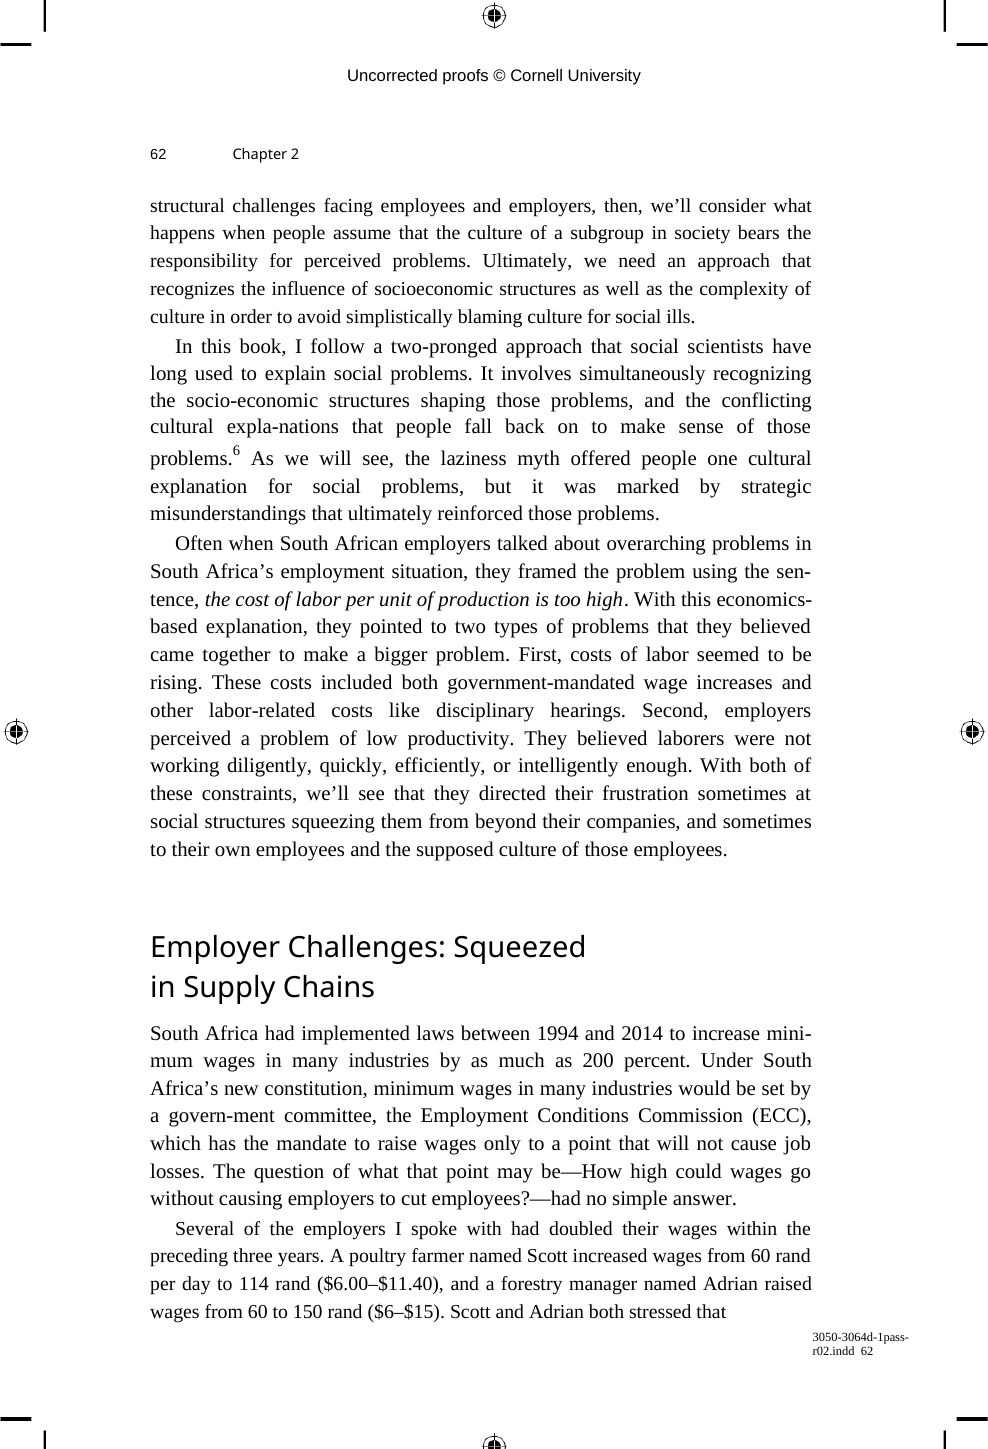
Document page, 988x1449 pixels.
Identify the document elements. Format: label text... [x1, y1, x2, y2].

text Several of the employers I spoke with had doubled their wages within the preceding three years. A poultry farmer named Scott increased wages from 60 rand per day to 114 rand ($6.00–$11.40), and a forestry manager named Adrian raised wages from 60 to 150 rand ($6–$15). Scott and Adrian both stressed that [150, 1216, 812, 1323]
picture [0, 1417, 32, 1421]
picture [811, 1345, 973, 1361]
text 3050-3064d-1pass-r02.indd 62 [812, 1330, 923, 1358]
text Employer Challenges: Squeezed [150, 926, 923, 966]
text In this book, I follow a two-pronged approach that social scientists have long used to explain social problems. It involves simultaneously recognizing the socio-economic structures shaping those problems, and the conflicting cultural expla-nations that people fall back on to make sense of those problems.6 As we will see, the laziness myth offered people one cultural explanation for social problems, but it was marked by strategic misunderstandings that ultimately reinforced those problems. [150, 334, 812, 524]
text South Africa had implemented laws between 1994 and 2014 to increase mini-mum wages in many industries by as much as 200 percent. Under South Africa’s new constitution, minimum wages in many industries would be set by a govern-ment committee, the Employment Conditions Commission (ECC), which has the mandate to raise wages only to a point that will not cause job losses. The question of what that point may be—How high could wages go without causing employers to cut employees?—had no simple answer. [150, 1021, 812, 1210]
text structural challenges facing employees and employers, then, we’ll consider what happens when people assume that the culture of a subgroup in society bears the responsibility for perceived problems. Ultimately, we need an approach that recognizes the influence of socioeconomic structures as well as the complexity of culture in order to avoid simplistically blaming culture for social ills. [150, 193, 812, 328]
picture [480, 2, 507, 29]
text Uncorrected proofs © Cornell University [64, 66, 923, 85]
text 62 Chapter 2 [150, 144, 923, 163]
picture [2, 718, 29, 745]
text Often when South African employers talked about overarching problems in South Africa’s employment situation, they framed the problem using the sen-tence, the cost of labor per unit of production is too high. With this economics-based explanation, they pointed to two types of problems that they believed came together to make a bigger problem. First, costs of labor seemed to be rising. These costs included both government-mandated wage increases and other labor-related costs like disciplinary hearings. Second, employers perceived a problem of low productivity. They believed laborers were not working diligently, quickly, efficiently, or intelligently enough. With both of these constraints, we’ll see that they directed their frustration sometimes at social structures squeezing them from beyond their companies, and sometimes to their own employees and the supposed culture of those employees. [150, 531, 812, 861]
picture [956, 1417, 988, 1421]
picture [480, 1433, 507, 1449]
picture [958, 718, 985, 745]
text in Supply Chains [150, 966, 923, 1006]
